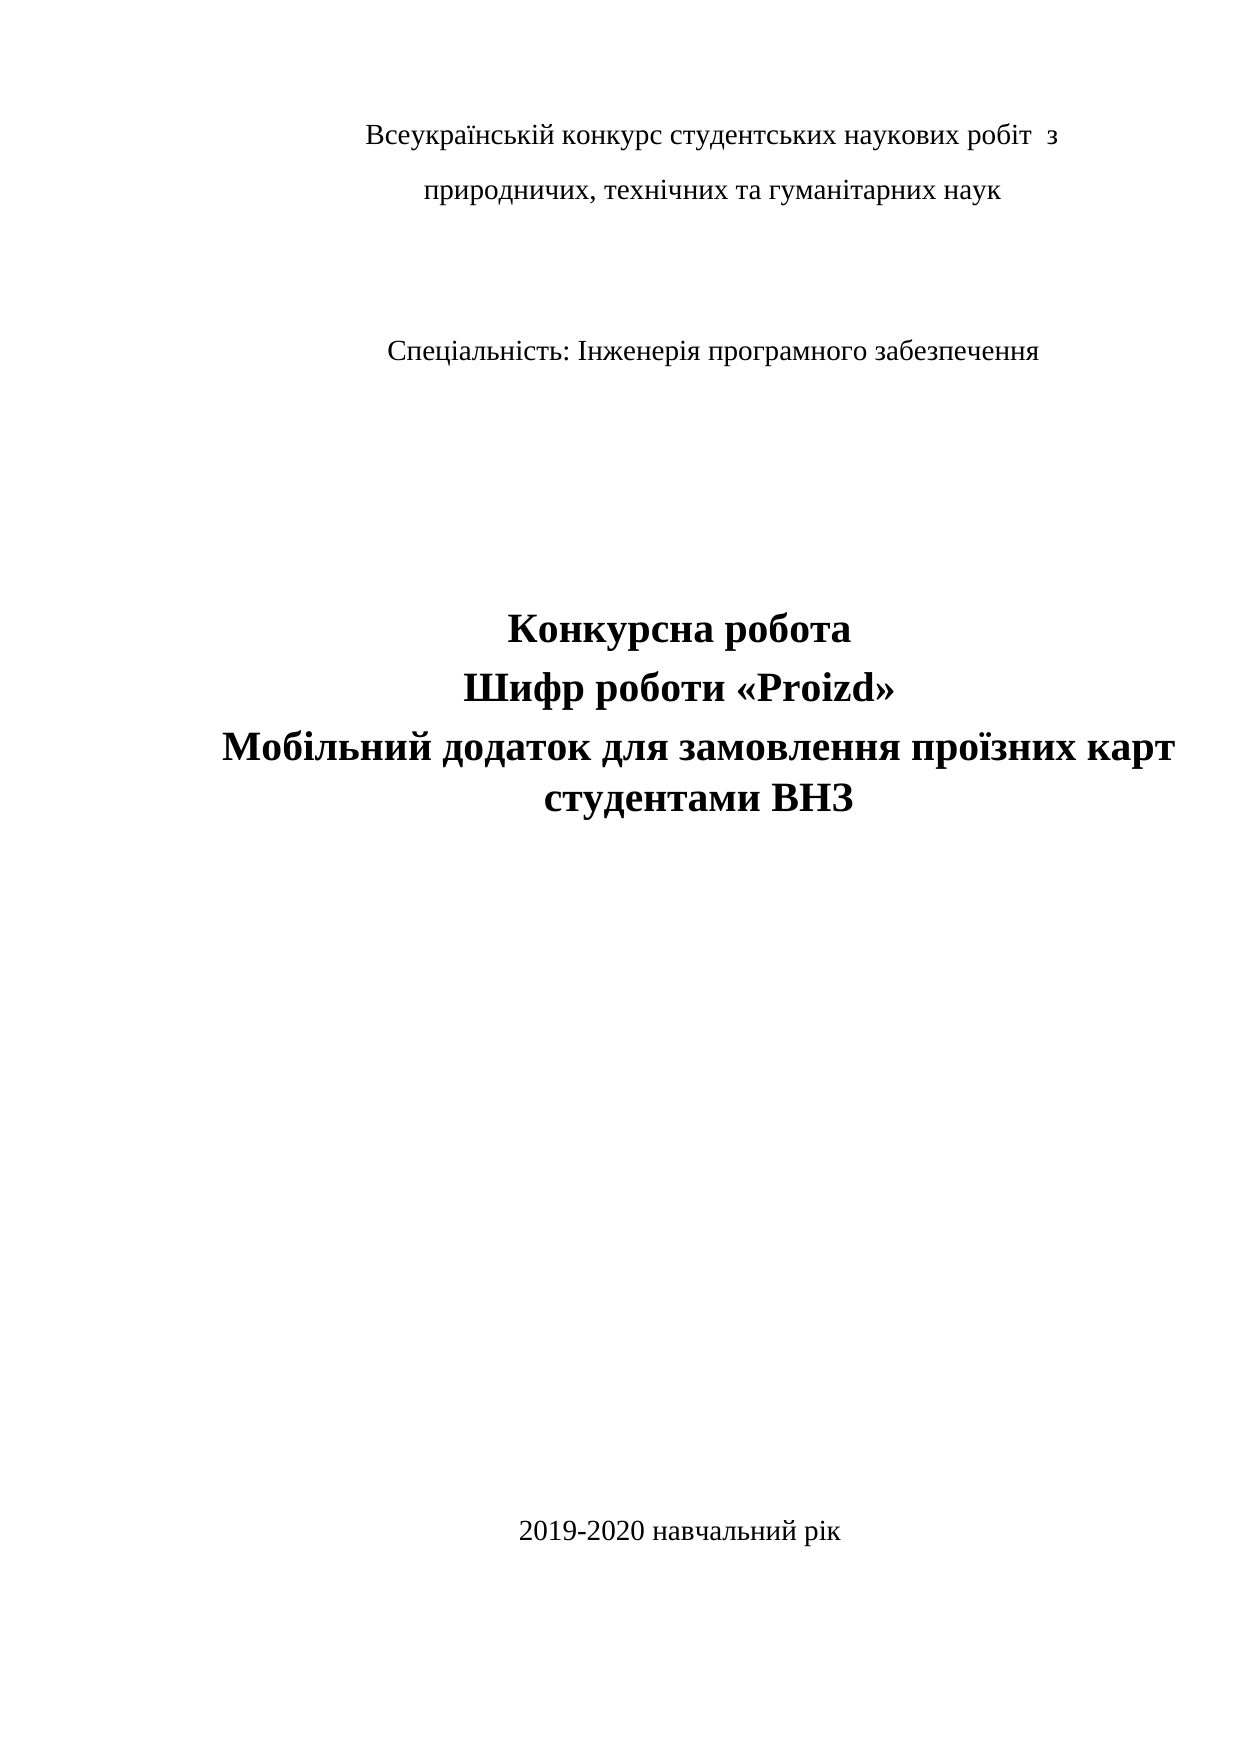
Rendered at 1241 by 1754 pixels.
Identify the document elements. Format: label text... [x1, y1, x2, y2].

text 2019-2020 навчальний рік [177, 1513, 1182, 1547]
text Всеукраїнській конкурс студентських наукових робіт з природничих, технічних та гуманітарних наук [365, 117, 1058, 206]
text Мобільний додаток для замовлення проїзних карт студентами ВНЗ [215, 721, 1182, 821]
text Конкурсна робота [177, 603, 1181, 651]
text Шифр роботи «Proizd» [177, 662, 1181, 710]
text Спеціальність: Інженерія програмного забезпечення [387, 333, 1182, 366]
